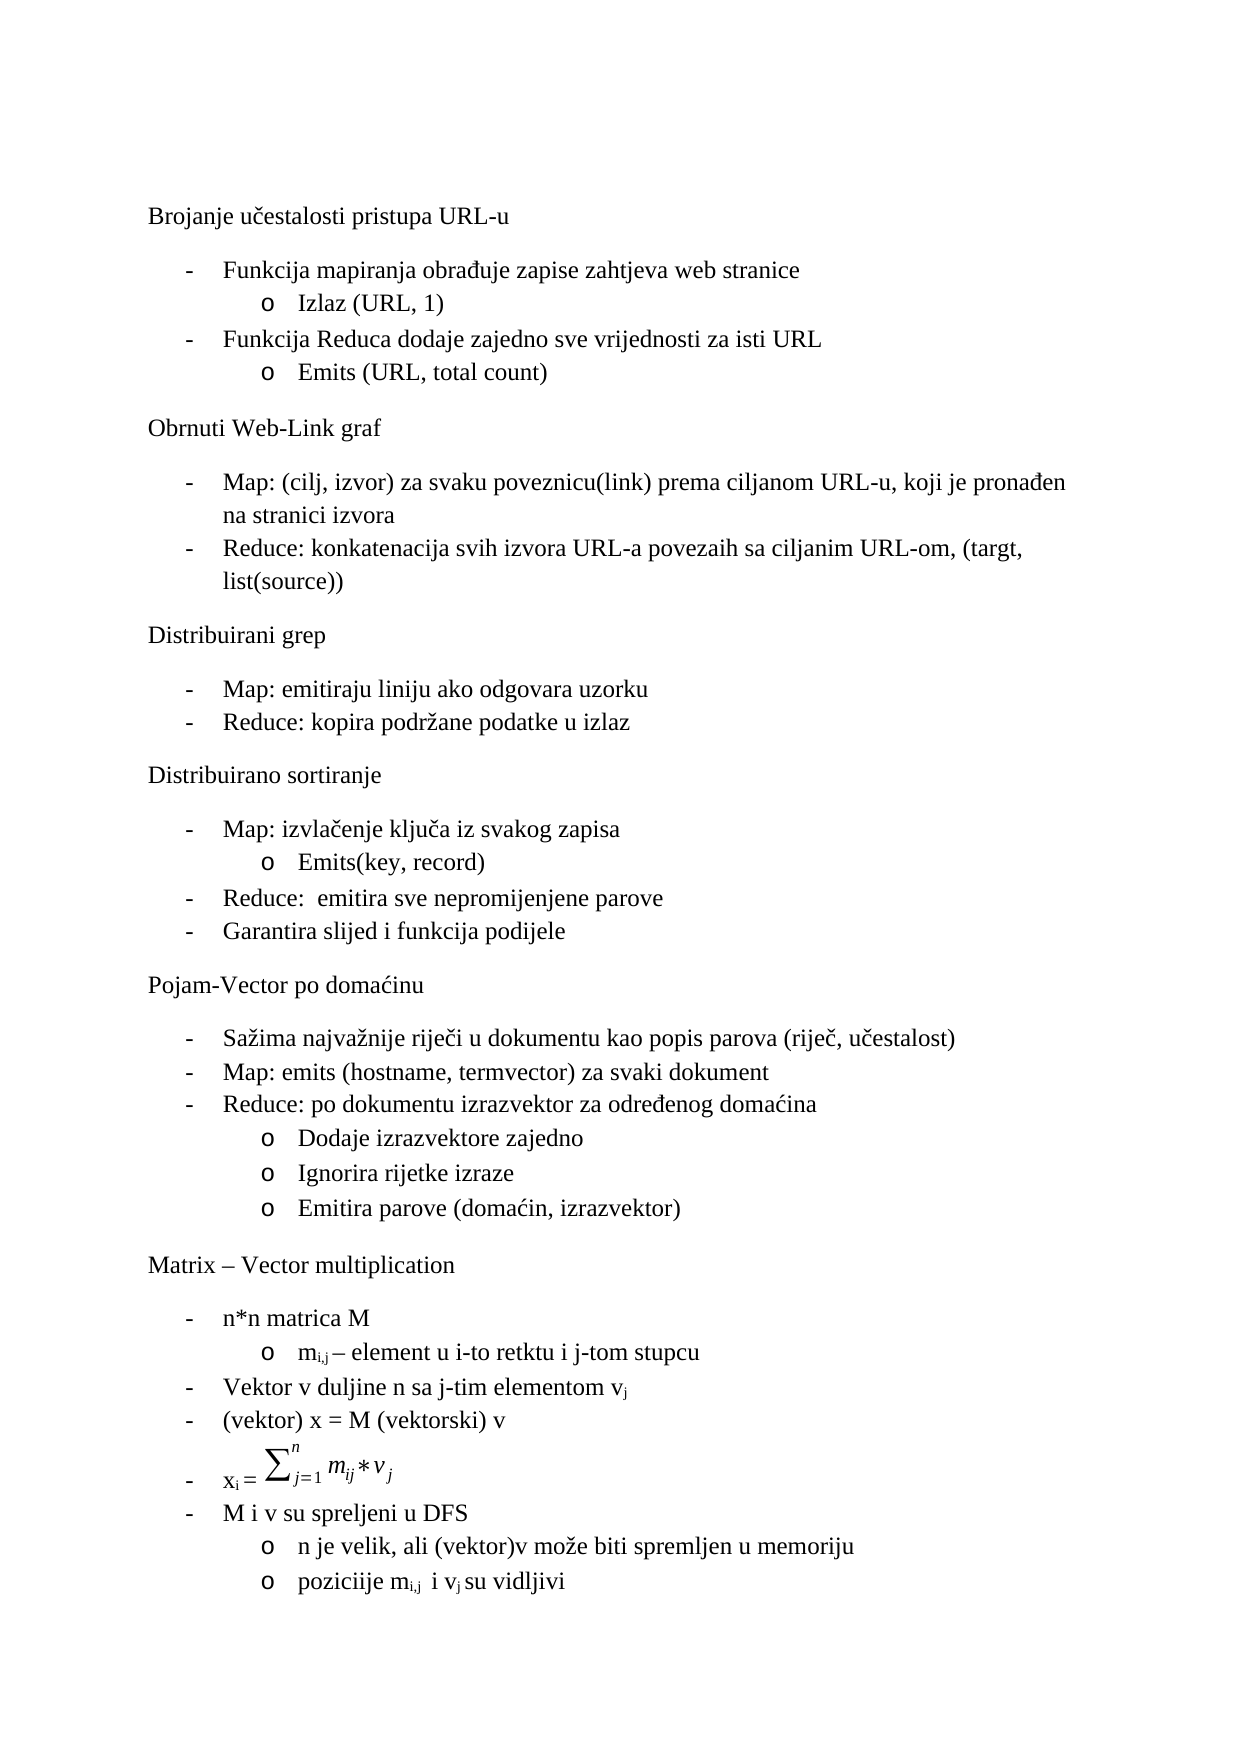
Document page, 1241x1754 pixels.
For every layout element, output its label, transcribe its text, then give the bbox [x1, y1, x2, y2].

list Vektor v duljine n sa j-tim elementom vj [185, 1372, 1093, 1401]
list Map: emitiraju liniju ako odgovara uzorku [185, 674, 1093, 702]
list Map: emits (hostname, termvector) za svaki dokument [185, 1057, 1093, 1085]
list Ignorira rijetke izraze [260, 1158, 1093, 1189]
list n je velik, ali (vektor)v može biti spremljen u memoriju [260, 1531, 1093, 1562]
list Map: (cilj, izvor) za svaku poveznicu(link) prema ciljanom URL-u, koji je pronađen na stranici izvora [185, 467, 1093, 529]
text Obrnuti Web-Link graf [148, 413, 1093, 442]
list poziciije mi,j i vj su vidljivi [260, 1566, 1093, 1597]
list (vektor) x = M (vektorski) v [185, 1405, 1093, 1434]
list Funkcija mapiranja obrađuje zapise zahtjeva web stranice [185, 255, 1093, 284]
list Funkcija Reduca dodaje zajedno sve vrijednosti za isti URL [185, 324, 1093, 352]
list Izlaz (URL, 1) [260, 288, 1093, 319]
list Reduce: po dokumentu izrazvektor za određenog domaćina [185, 1089, 1093, 1118]
list Reduce: konkatenacija svih izvora URL-a povezaih sa ciljanim URL-om, (targt, list(source)) [185, 533, 1093, 595]
list Reduce: kopira podržane podatke u izlaz [185, 707, 1093, 735]
list Emitira parove (domaćin, izrazvektor) [260, 1193, 1093, 1224]
list Reduce: emitira sve nepromijenjene parove [185, 883, 1093, 912]
text Pojam-Vector po domaćinu [148, 970, 1093, 998]
list Sažima najvažnije riječi u dokumentu kao popis parova (riječ, učestalost) [185, 1023, 1093, 1052]
list M i v su spreljeni u DFS [185, 1498, 1093, 1526]
list Emits (URL, total count) [260, 357, 1093, 388]
text Brojanje učestalosti pristupa URL-u [148, 201, 1093, 230]
list Dodaje izrazvektore zajedno [260, 1123, 1093, 1153]
list Emits(key, record) [260, 847, 1093, 878]
list Map: izvlačenje ključa iz svakog zapisa [185, 814, 1093, 843]
list n*n matrica M [185, 1303, 1093, 1332]
text Distribuirano sortiranje [148, 761, 1093, 789]
text Distribuirani grep [148, 620, 1093, 648]
list xi = [185, 1438, 1093, 1493]
list Garantira slijed i funkcija podijele [185, 916, 1093, 944]
list mi,j – element u i-to retktu i j-tom stupcu [260, 1337, 1093, 1367]
text Matrix – Vector multiplication [148, 1250, 1093, 1278]
